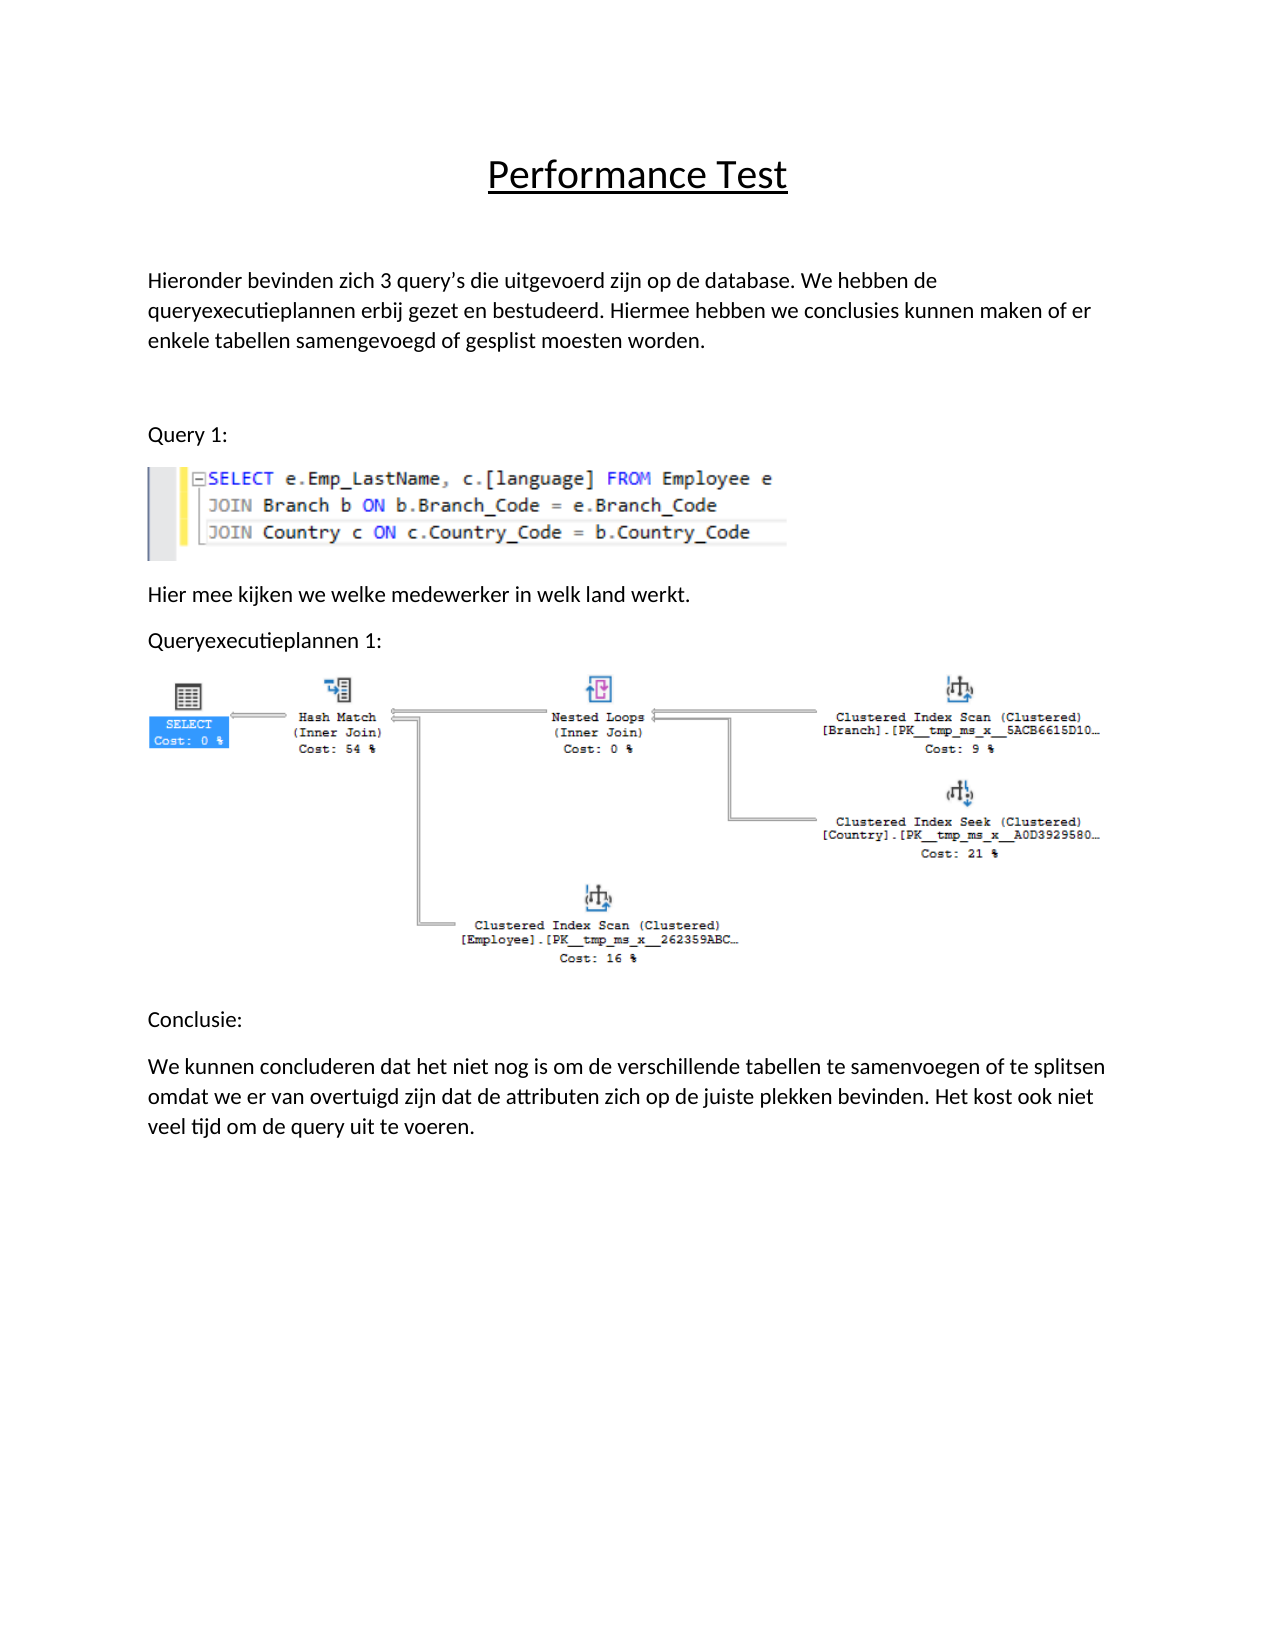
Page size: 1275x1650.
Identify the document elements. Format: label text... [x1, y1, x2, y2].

picture [147, 673, 1128, 987]
text Hier mee kijken we welke medewerker in welk land werkt. [148, 580, 1127, 608]
text We kunnen concluderen dat het niet nog is om de verschillende tabellen te samenvoegen of te splitsen omdat we er van overtuigd zijn dat de attributen zich op de juiste plekken bevinden. Het kost ook niet veel tijd om de query uit te voeren. [148, 1052, 1127, 1141]
text Conclusie: [148, 1005, 1127, 1033]
text Performance Test [148, 148, 1127, 198]
text Queryexecutieplannen 1: [148, 627, 1127, 654]
text Hieronder bevinden zich 3 query’s die uitgevoerd zijn op de database. We hebben de queryexecutieplannen erbij gezet en bestudeerd. Hiermee hebben we conclusies kunnen maken of er enkele tabellen samengevoegd of gesplist moesten worden. [148, 266, 1127, 354]
text Query 1: [148, 420, 1127, 448]
picture [147, 467, 787, 561]
